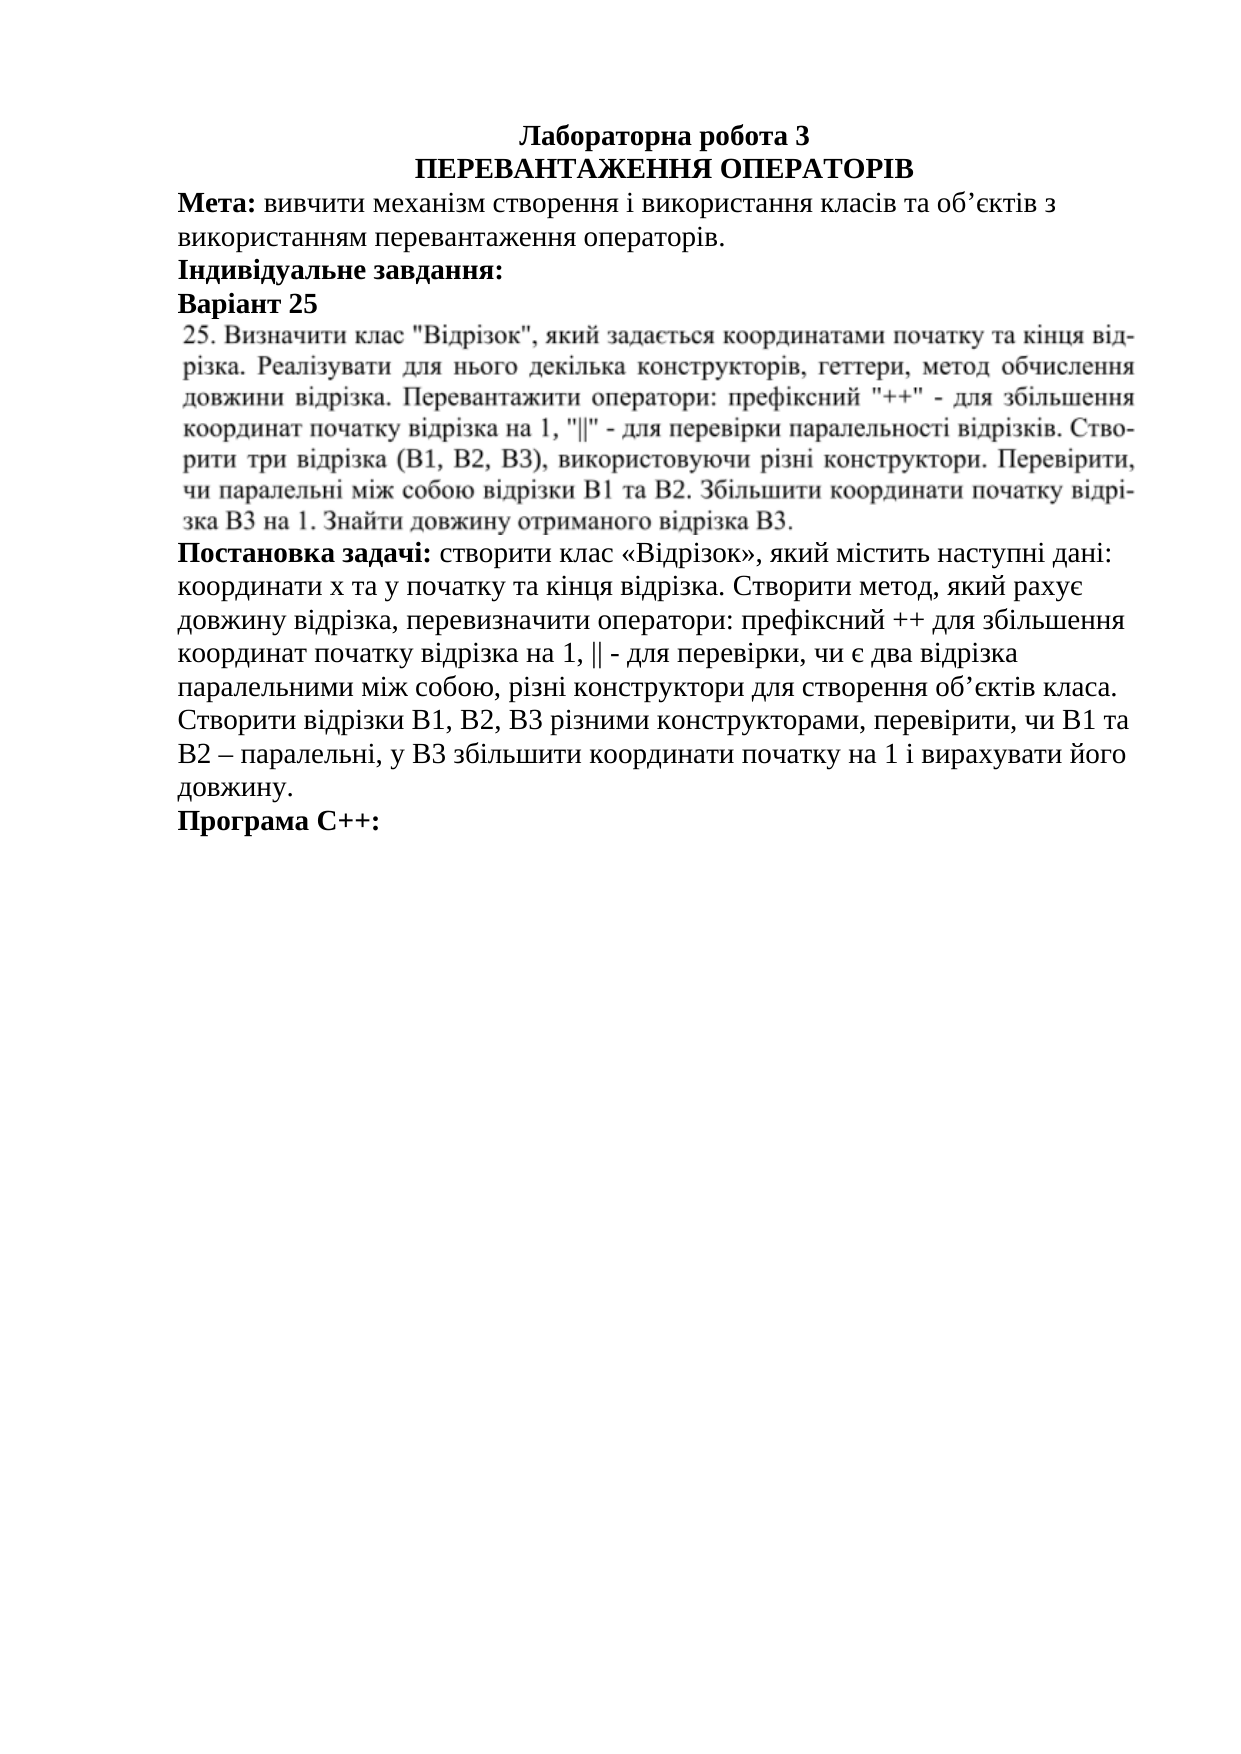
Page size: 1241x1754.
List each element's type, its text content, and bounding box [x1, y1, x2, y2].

text Програма С++: [177, 803, 1152, 837]
text ПЕРЕВАНТАЖЕННЯ ОПЕРАТОРІВ [177, 152, 1152, 185]
text Варіант 25 [177, 286, 1152, 319]
text Індивідуальне завдання: [177, 252, 1152, 286]
text Постановка задачі: створити клас «Відрізок», який містить наступні дані: координати х та у початку та кінця відрізка. Створити метод, який рахує довжину відрізка, перевизначити оператори: префіксний ++ для збільшення координат початку відрізка на 1, || - для перевірки, чи є два відрізка паралельними між собою, різні конструктори для створення об’єктів класа. Створити відрізки В1, В2, В3 різними конструкторами, перевірити, чи В1 та В2 – паралельні, у В3 збільшити координати початку на 1 і вирахувати його довжину. [177, 535, 1152, 803]
text Мета: вивчити механізм створення і використання класів та об’єктів з використанням перевантаження операторів. [177, 185, 1152, 252]
text Лабораторна робота 3 [177, 118, 1152, 152]
picture [177, 319, 1152, 535]
